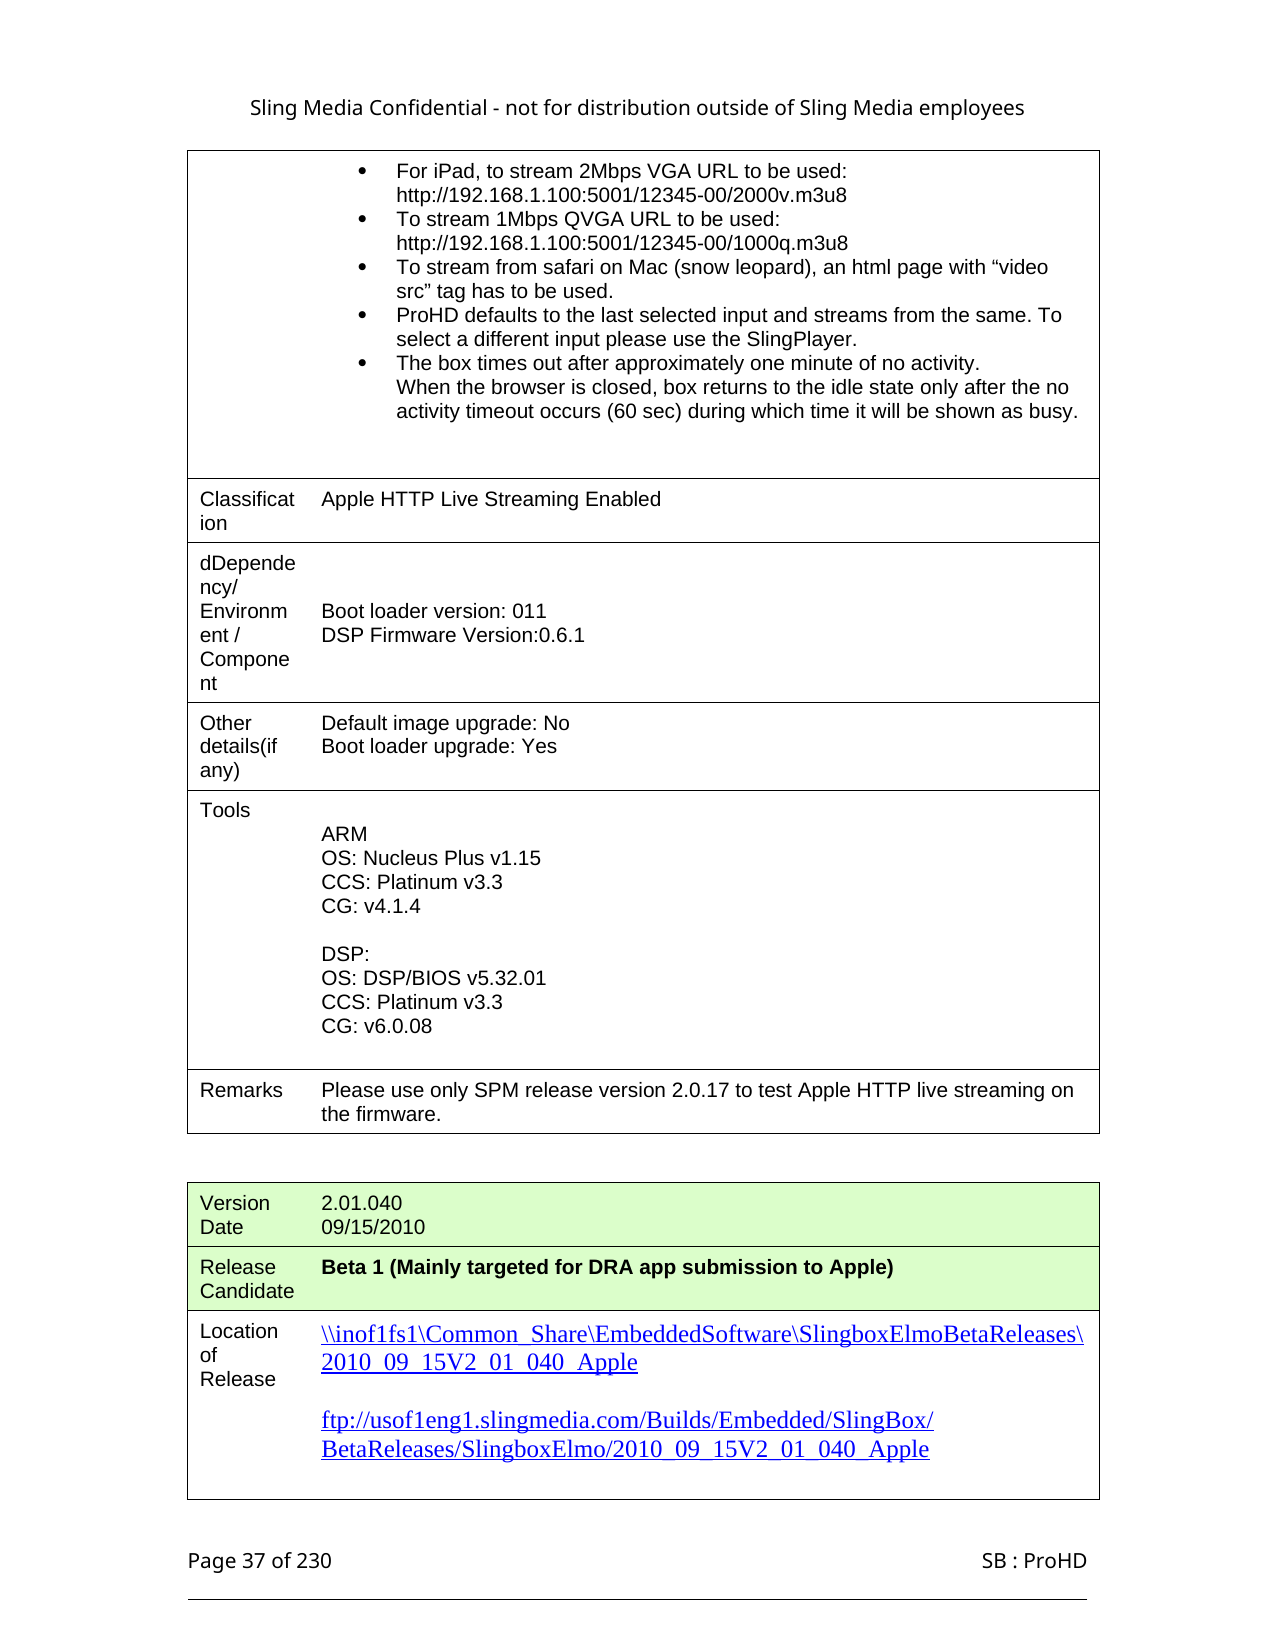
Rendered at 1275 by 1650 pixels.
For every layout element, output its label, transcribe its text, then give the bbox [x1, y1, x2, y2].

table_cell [309, 151, 1099, 478]
table_header Version Date [188, 1183, 309, 1246]
table_cell Remarks [188, 1070, 309, 1133]
table_cell Apple HTTP Live Streaming Enabled [309, 479, 1099, 542]
table_cell Classification [188, 479, 309, 542]
table_cell Release Candidate [188, 1247, 309, 1310]
table_cell Please use only SPM release version 2.0.17 to test Apple HTTP live streaming on the firmware. [309, 1070, 1099, 1133]
table_cell Boot loader version: 011 DSP Firmware Version:0.6.1 [309, 543, 1099, 702]
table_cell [309, 1311, 1099, 1499]
table_cell Default image upgrade: No Boot loader upgrade: Yes [309, 703, 1099, 790]
table_cell Location of Release [188, 1311, 309, 1499]
table_cell ARM OS: Nucleus Plus v1.15 CCS: Platinum v3.3 CG: v4.1.4 DSP: OS: DSP/BIOS v5.32.01 CCS: Platinum v3.3 CG: v6.0.08 [309, 791, 1099, 1069]
table_cell Other details(if any) [188, 703, 309, 790]
table_cell Beta 1 (Mainly targeted for DRA app submission to Apple) [309, 1247, 1099, 1310]
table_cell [188, 151, 309, 478]
table_cell dDependency/ Environment / Component [188, 543, 309, 702]
table_cell Tools [188, 791, 309, 1069]
table_header 2.01.040 09/15/2010 [309, 1183, 1099, 1246]
